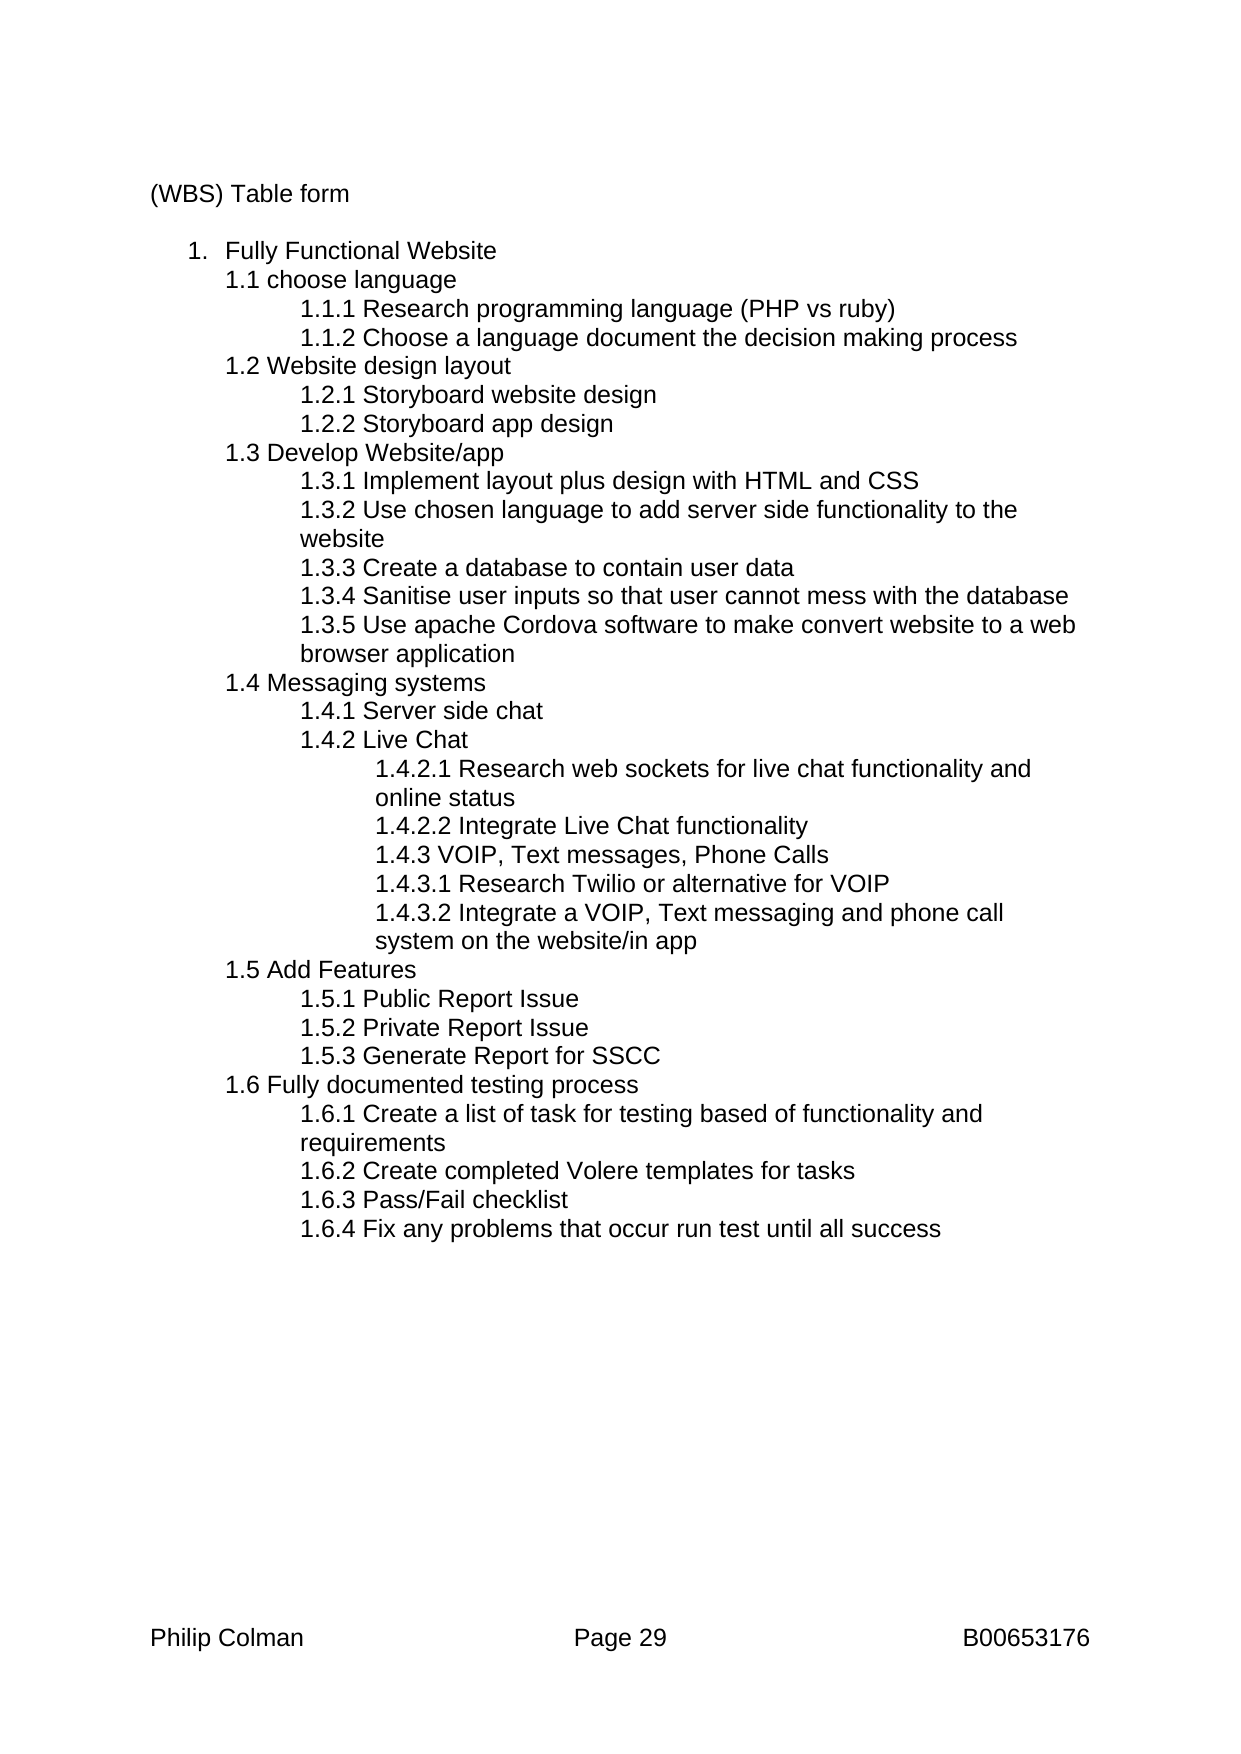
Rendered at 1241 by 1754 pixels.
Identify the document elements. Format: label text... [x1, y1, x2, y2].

text 1.2 Website design layout [150, 351, 1090, 380]
text 1.3.1 Implement layout plus design with HTML and CSS [225, 466, 1090, 495]
text 1.5 Add Features [225, 955, 1090, 984]
text 1.4.2.1 Research web sockets for live chat functionality and online status [375, 754, 1090, 811]
text 1.6.2 Create completed Volere templates for tasks [225, 1156, 1090, 1185]
text (WBS) Table form [150, 179, 1090, 207]
text 1.6.1 Create a list of task for testing based of functionality and requirements [300, 1099, 1090, 1156]
list Fully Functional Website [187, 236, 1090, 265]
text 1.3.3 Create a database to contain user data [225, 552, 1090, 581]
text 1.1.2 Choose a language document the decision making process [225, 322, 1090, 351]
text 1.4.2.2 Integrate Live Chat functionality [300, 811, 1090, 840]
text 1.6.4 Fix any problems that occur run test until all success [225, 1214, 1090, 1242]
text 1.5.2 Private Report Issue [225, 1012, 1090, 1041]
text 1.5.3 Generate Report for SSCC [225, 1041, 1090, 1070]
text 1.4.3 VOIP, Text messages, Phone Calls [300, 840, 1090, 869]
text 1.4 Messaging systems [150, 667, 1090, 696]
text 1.3.2 Use chosen language to add server side functionality to the website [300, 495, 1090, 552]
text 1.3.4 Sanitise user inputs so that user cannot mess with the database [225, 581, 1090, 610]
text 1.3 Develop Website/app [150, 437, 1090, 466]
text 1.4.1 Server side chat [300, 696, 1090, 725]
text 1.4.3.2 Integrate a VOIP, Text messaging and phone call system on the website/in app [375, 897, 1090, 955]
text 1.5.1 Public Report Issue [225, 984, 1090, 1012]
text 1.3.5 Use apache Cordova software to make convert website to a web browser application [300, 610, 1090, 667]
list 1.1 choose language [225, 265, 1090, 294]
text 1.1.1 Research programming language (PHP vs ruby) [262, 294, 1090, 322]
text 1.2.2 Storyboard app design [225, 409, 1090, 437]
text 1.2.1 Storyboard website design [225, 380, 1090, 409]
text 1.6.3 Pass/Fail checklist [225, 1185, 1090, 1214]
text 1.4.3.1 Research Twilio or alternative for VOIP [300, 869, 1090, 897]
text 1.4.2 Live Chat [225, 725, 1090, 754]
text 1.6 Fully documented testing process [150, 1070, 1090, 1099]
